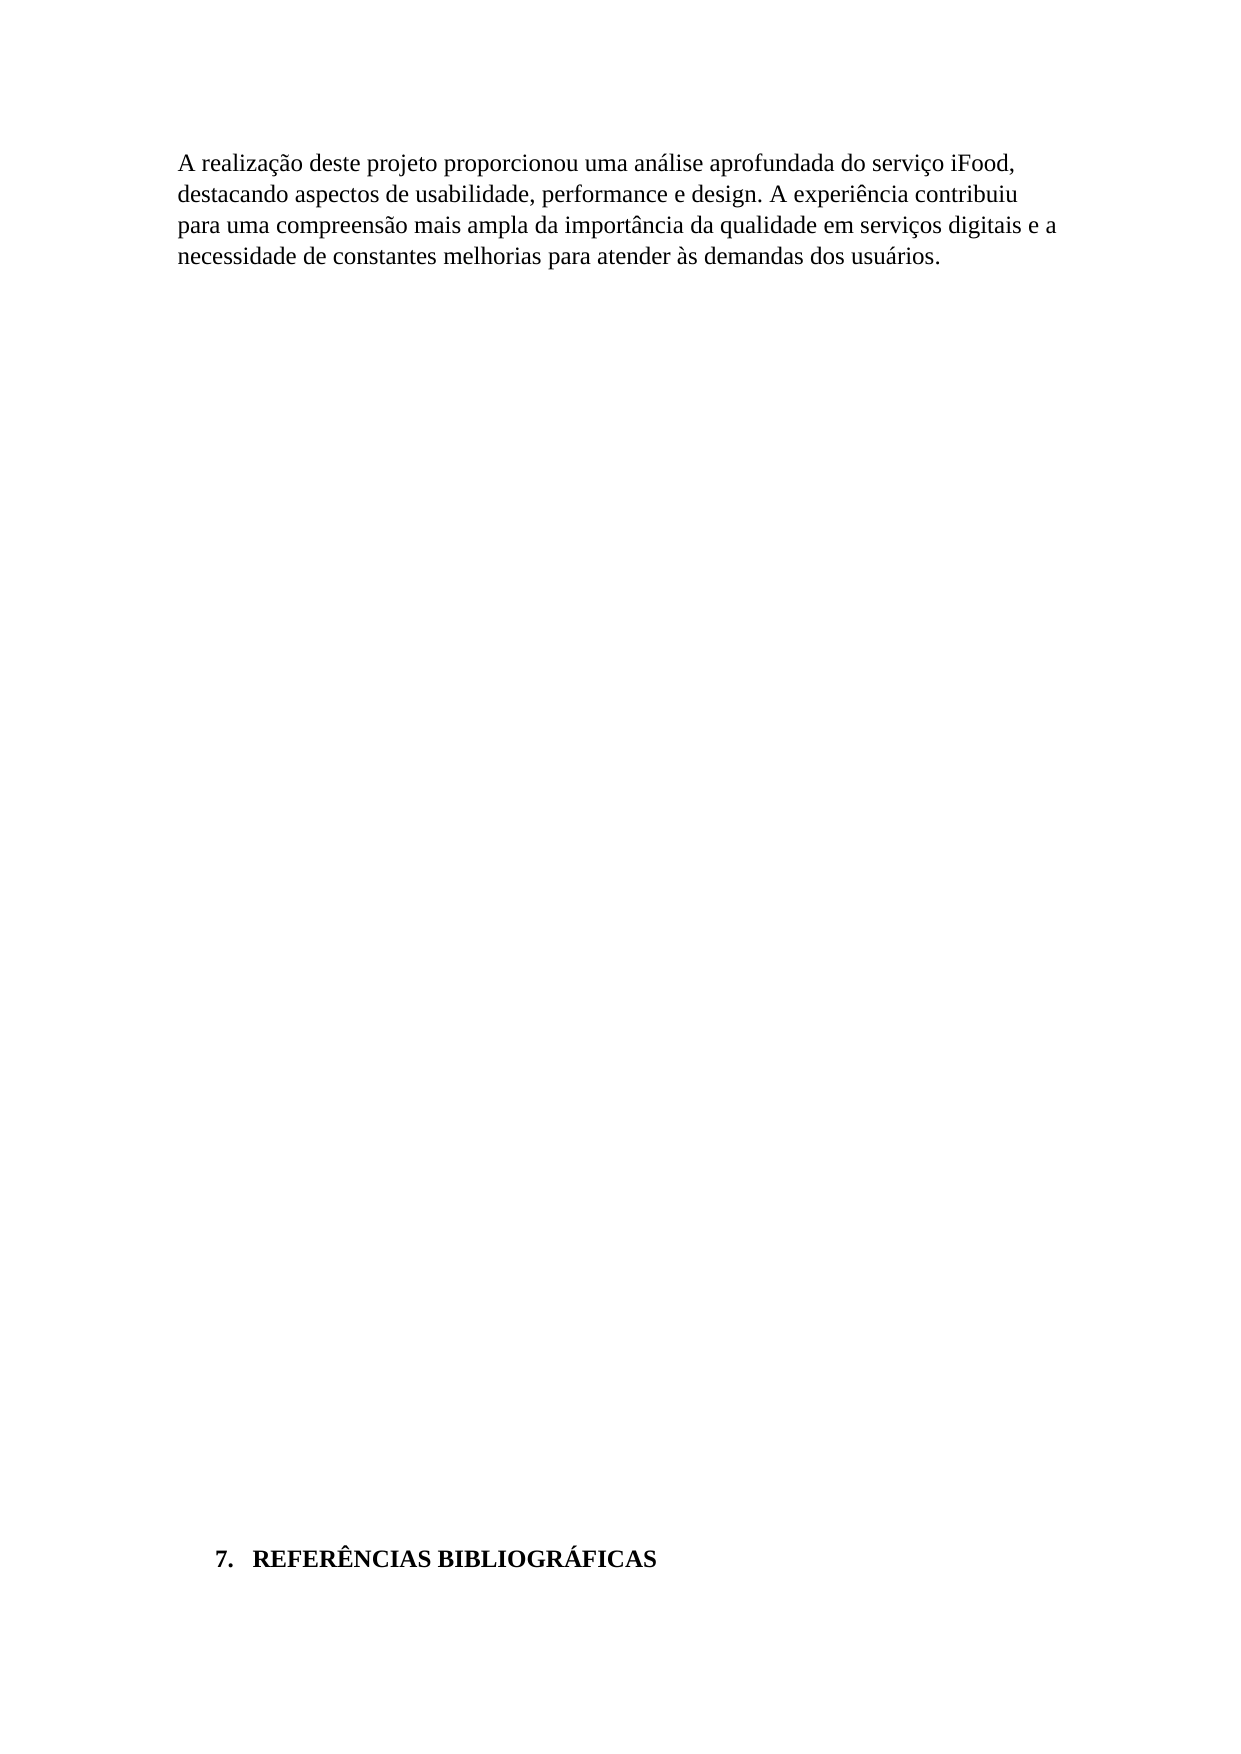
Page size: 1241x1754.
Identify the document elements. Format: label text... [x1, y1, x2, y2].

subtitle REFERÊNCIAS BIBLIOGRÁFICAS [215, 1544, 1063, 1573]
text A realização deste projeto proporcionou uma análise aprofundada do serviço iFood, destacando aspectos de usabilidade, performance e design. A experiência contribuiu para uma compreensão mais ampla da importância da qualidade em serviços digitais e a necessidade de constantes melhorias para atender às demandas dos usuários. [177, 148, 1063, 269]
